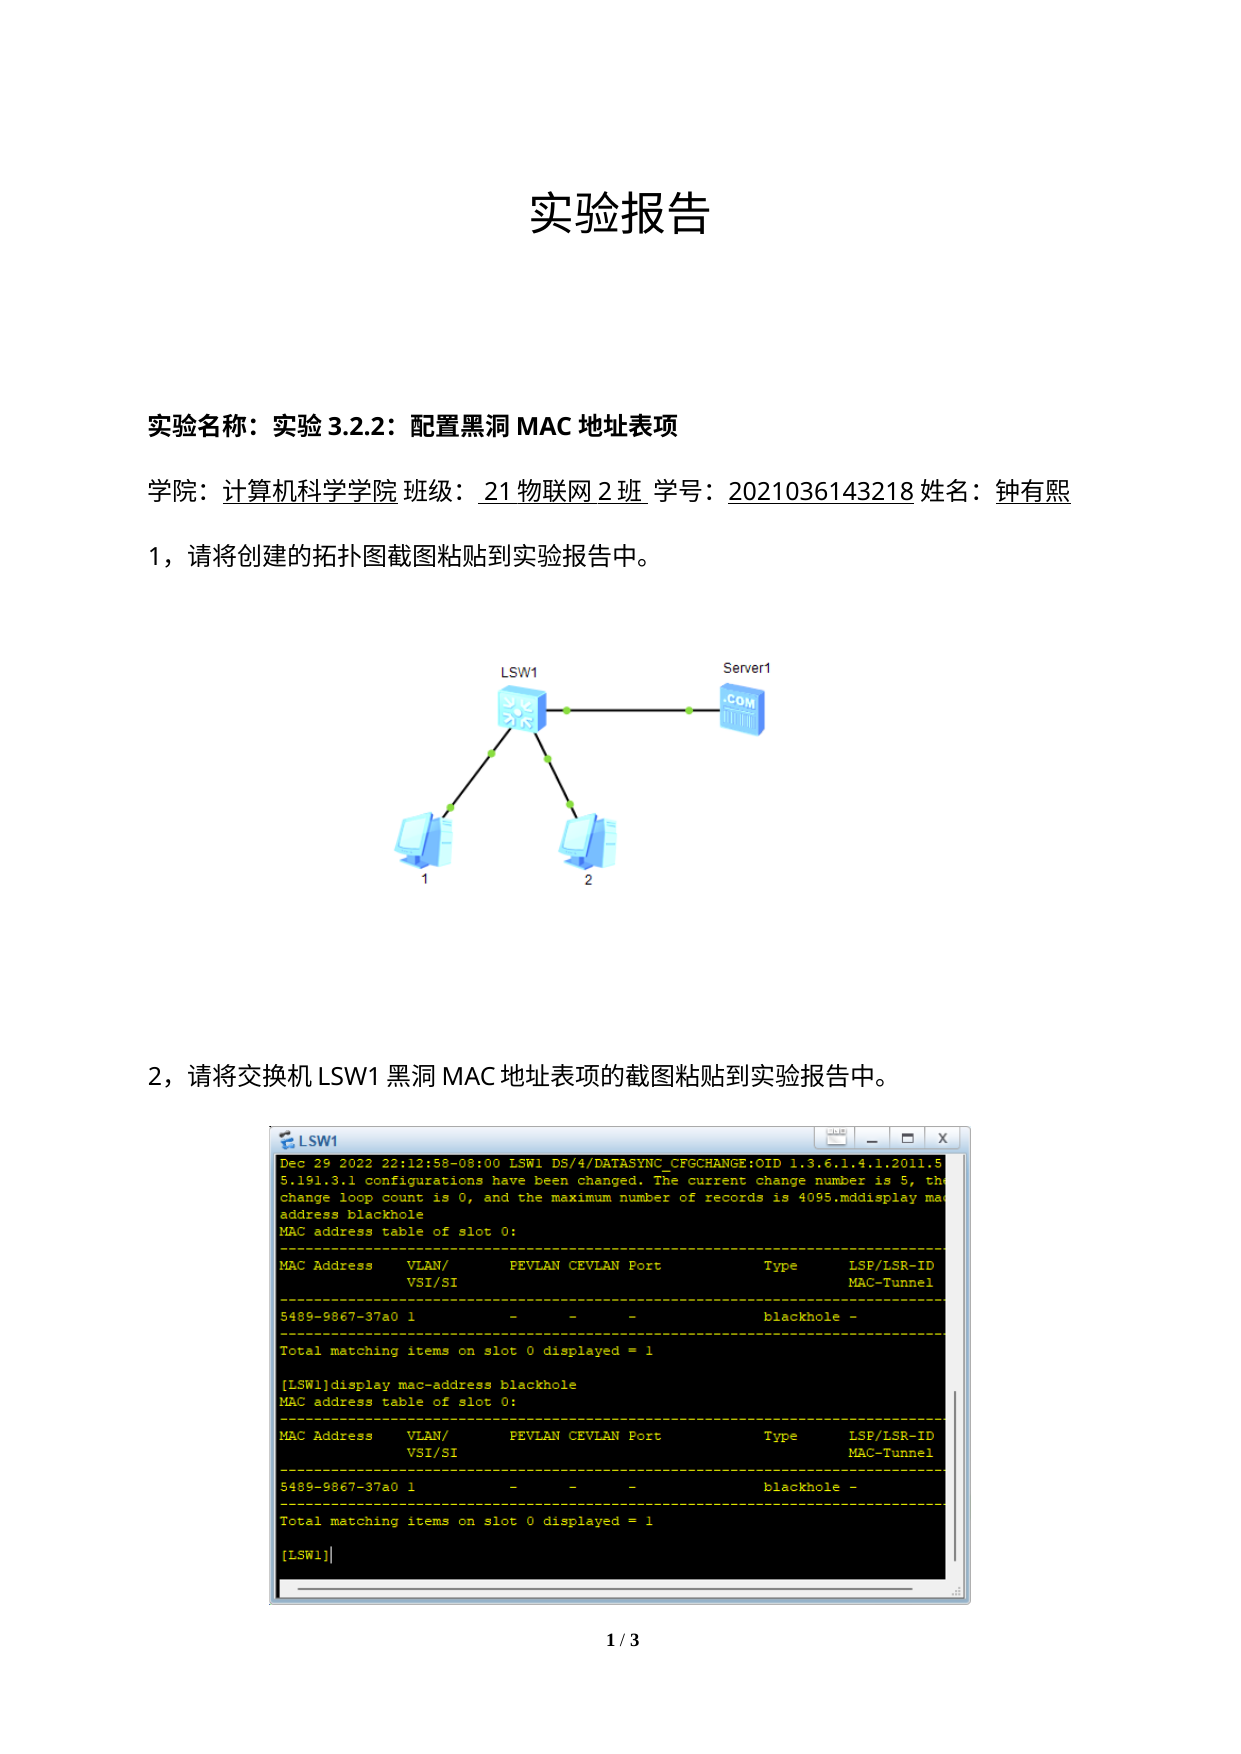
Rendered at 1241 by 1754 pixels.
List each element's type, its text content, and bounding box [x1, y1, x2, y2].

text 实验名称：实验3.2.2：配置黑洞 MAC 地址表项 [148, 392, 1092, 457]
picture [337, 609, 903, 952]
text 1，请将创建的拓扑图截图粘贴到实验报告中。 [148, 522, 1092, 587]
picture [269, 1126, 971, 1605]
text 实验报告 [148, 162, 1092, 259]
text 学院：计算机科学学院 班级： 21物联网2班 学号：2021036143218 姓名：钟有熙 [148, 457, 1092, 522]
text 2，请将交换机LSW1黑洞MAC地址表项的截图粘贴到实验报告中。 [148, 1042, 1092, 1107]
